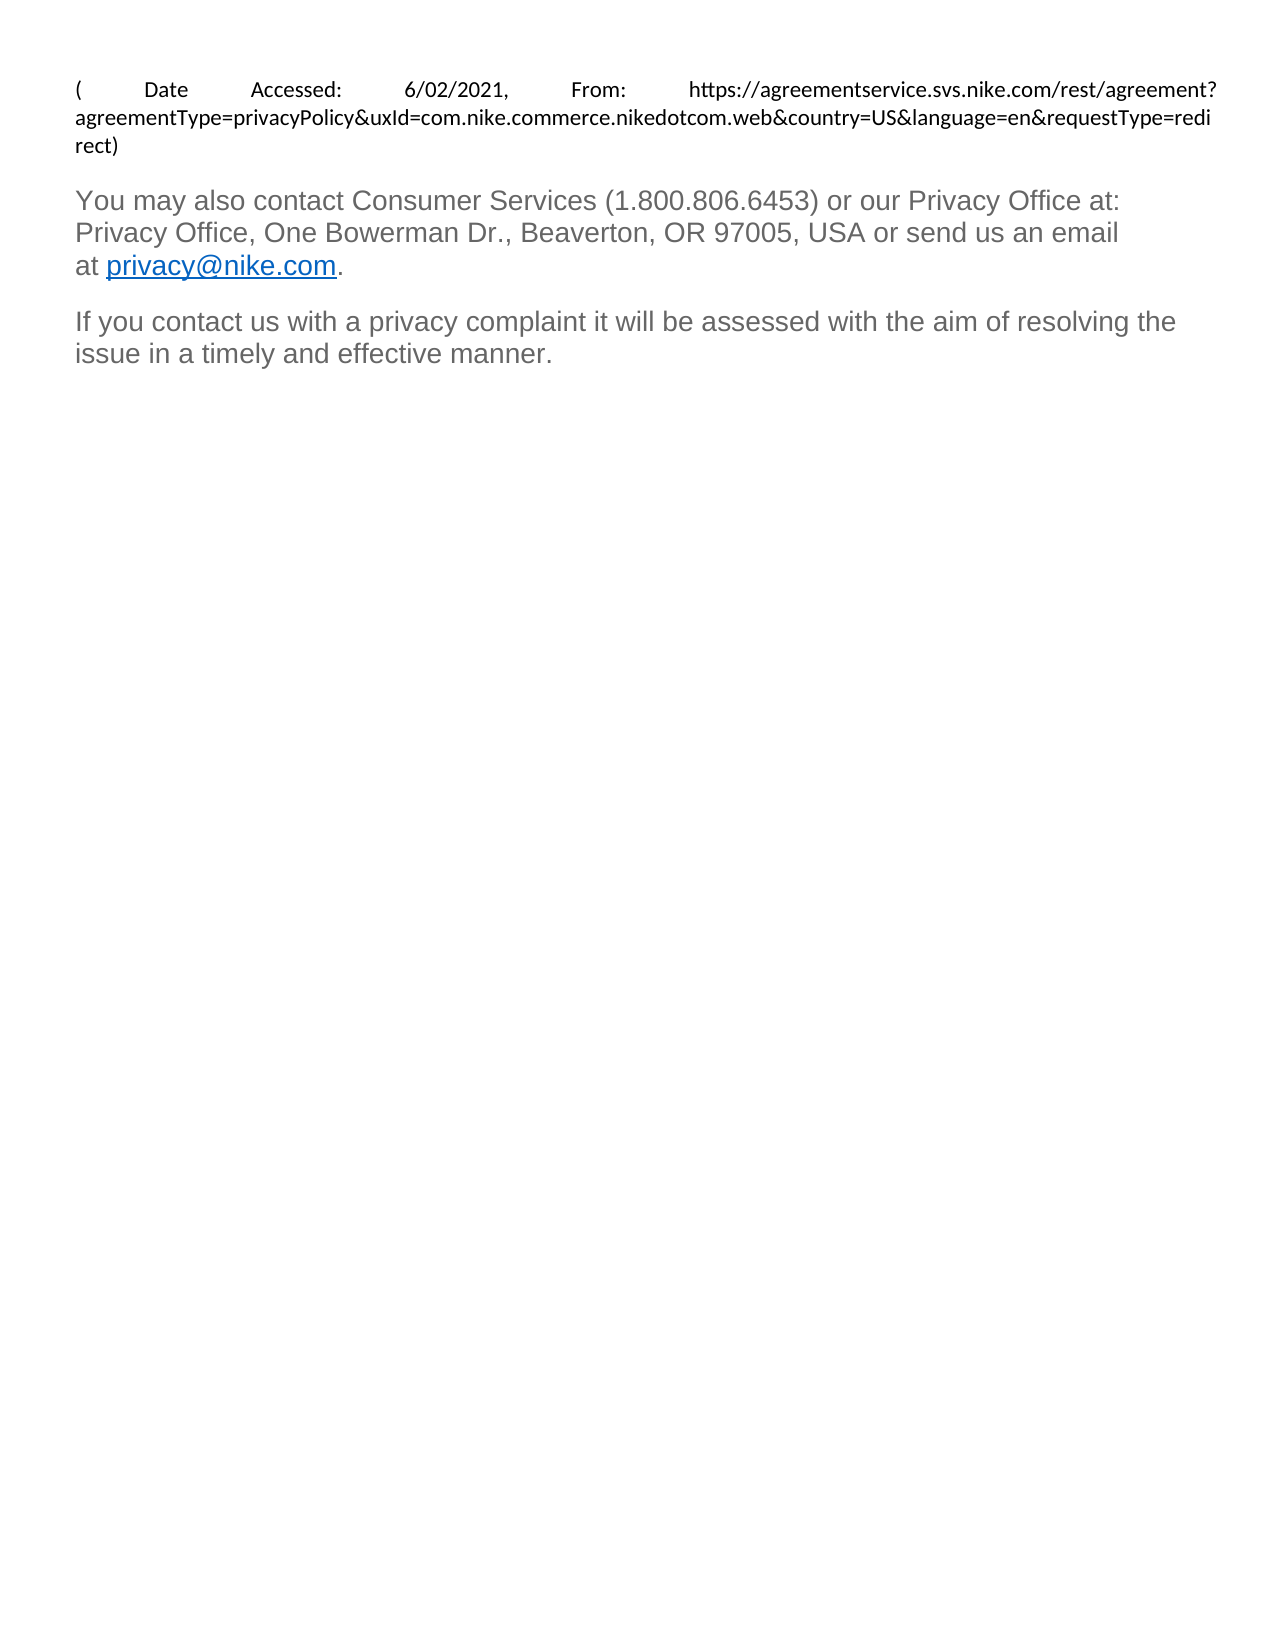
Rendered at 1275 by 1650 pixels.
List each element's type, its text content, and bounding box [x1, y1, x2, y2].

text If you contact us with a privacy complaint it will be assessed with the aim of resolving the issue in a timely and effective manner. [75, 305, 1200, 369]
text You may also contact Consumer Services (1.800.806.6453) or our Privacy Office at: Privacy Office, One Bowerman Dr., Beaverton, OR 97005, USA or send us an email at privacy@nike.com. [75, 184, 1200, 281]
